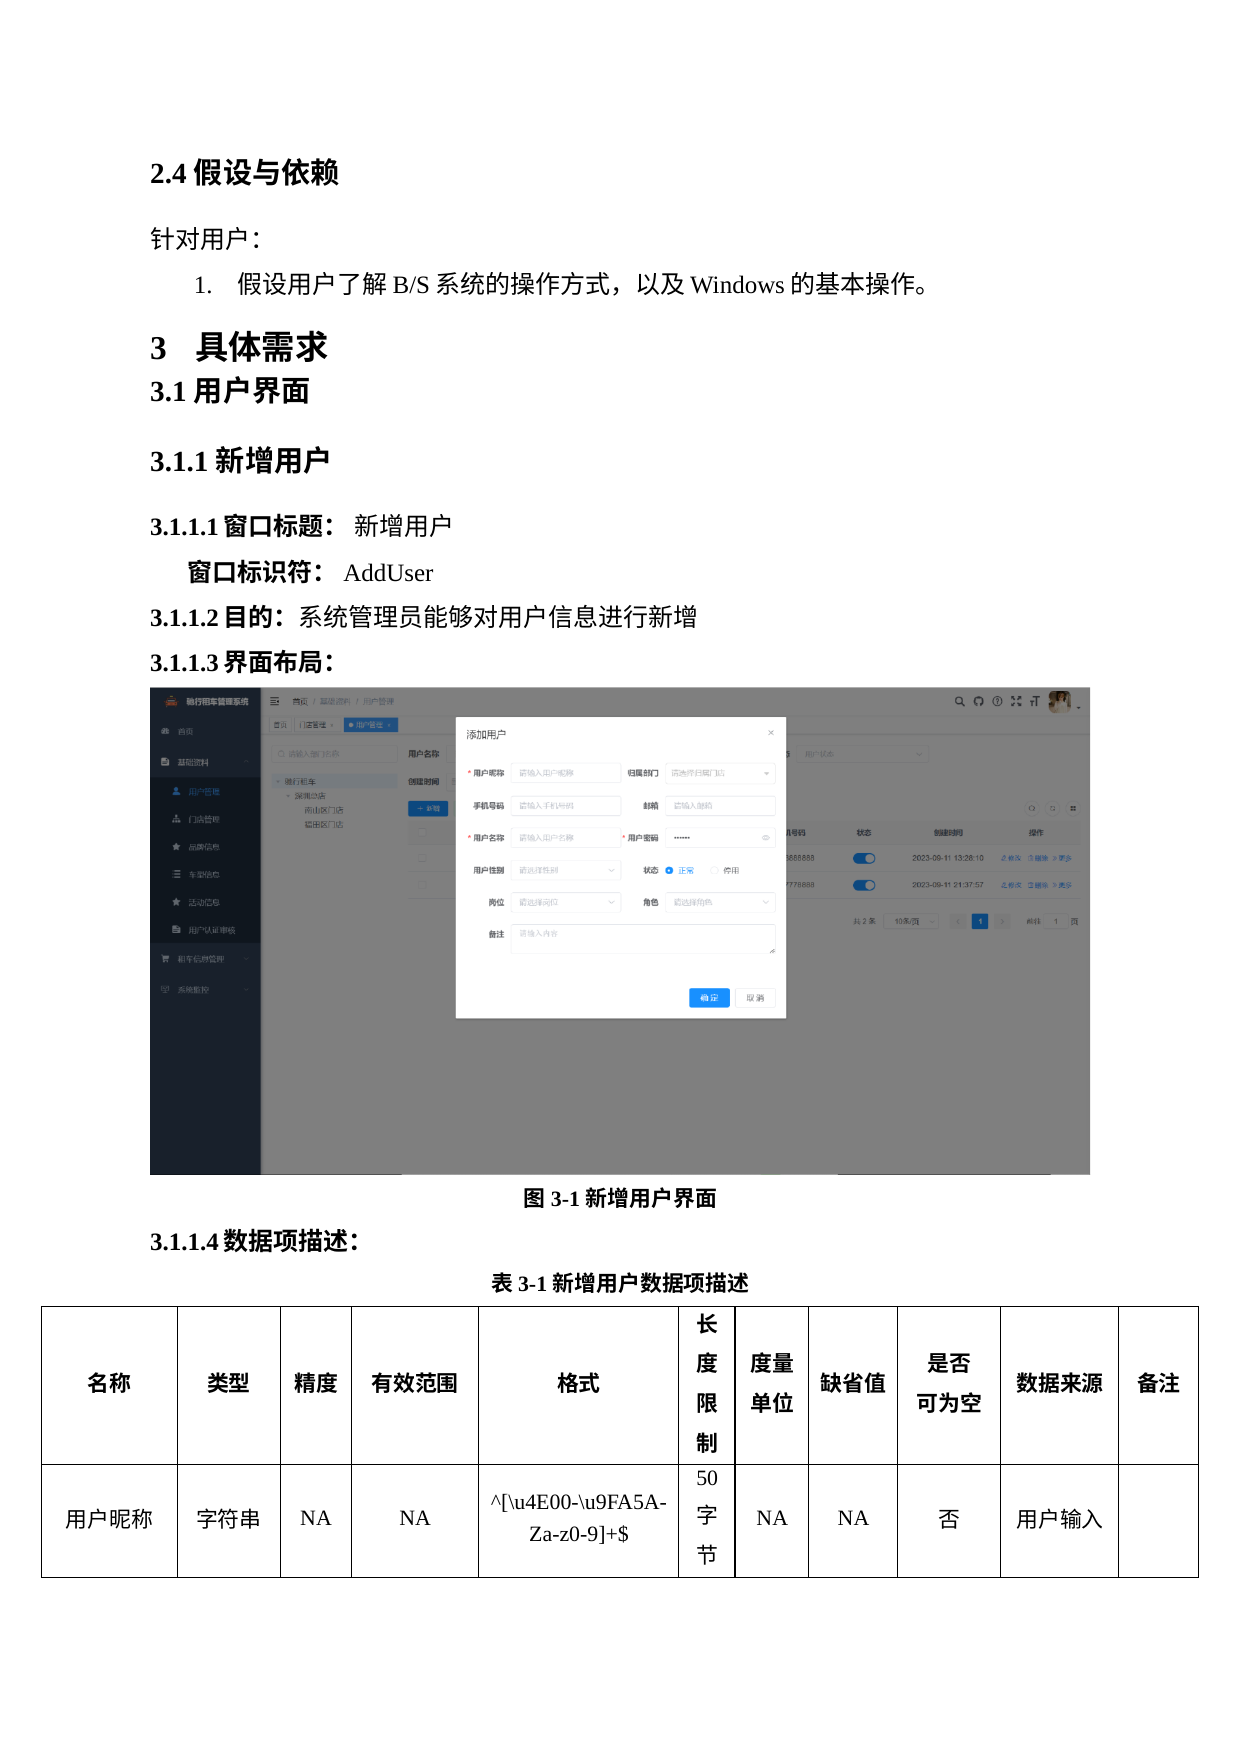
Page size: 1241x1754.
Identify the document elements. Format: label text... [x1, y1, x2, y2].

table_cell 50字节 [679, 1465, 734, 1577]
text 表 3-1 新增用户数据项描述 [150, 1266, 1090, 1298]
text 3.1.1.2目的：系统管理员能够对用户信息进行新增 [150, 597, 1090, 633]
table_header 数据来源 [1001, 1307, 1118, 1464]
table_cell NA [281, 1465, 351, 1577]
table_cell NA [809, 1465, 897, 1577]
table_cell ^[\u4E00-\u9FA5A-Za-z0-9]+$ [479, 1465, 678, 1577]
table_cell [1119, 1465, 1198, 1577]
table_header 是否 可为空 [898, 1307, 1000, 1464]
table_header 备注 [1119, 1307, 1198, 1464]
subtitle 假设与依赖 [150, 150, 1090, 192]
table_header 格式 [479, 1307, 678, 1464]
table_cell NA [736, 1465, 808, 1577]
picture [150, 687, 1091, 1175]
table_cell 用户昵称 [42, 1465, 177, 1577]
table_header 度量单位 [736, 1307, 808, 1464]
table_cell 字符串 [178, 1465, 280, 1577]
table_cell 否 [898, 1465, 1000, 1577]
table_header 缺省值 [809, 1307, 897, 1464]
text 图 3-1 新增用户界面 [150, 1181, 1090, 1213]
table_header 名称 [42, 1307, 177, 1464]
text 窗口标识符： AddUser [150, 552, 1090, 588]
table_header 类型 [178, 1307, 280, 1464]
subtitle 具体需求 [150, 326, 1090, 368]
subtitle 新增用户 [150, 437, 1090, 479]
text 3.1.1.1窗口标题： 新增用户 [150, 507, 1090, 543]
text 针对用户： [150, 219, 1090, 256]
subtitle 用户界面 [150, 368, 1090, 410]
table_header 精度 [281, 1307, 351, 1464]
text 3.1.1.4数据项描述： [150, 1221, 1090, 1257]
table_cell 用户输入 [1001, 1465, 1118, 1577]
text 3.1.1.3界面布局： [150, 643, 1090, 679]
table_cell NA [352, 1465, 478, 1577]
table_header 长度限制 [679, 1307, 734, 1464]
list 假设用户了解B/S系统的操作方式，以及Windows的基本操作。 [150, 265, 1090, 301]
table_header 有效范围 [352, 1307, 478, 1464]
